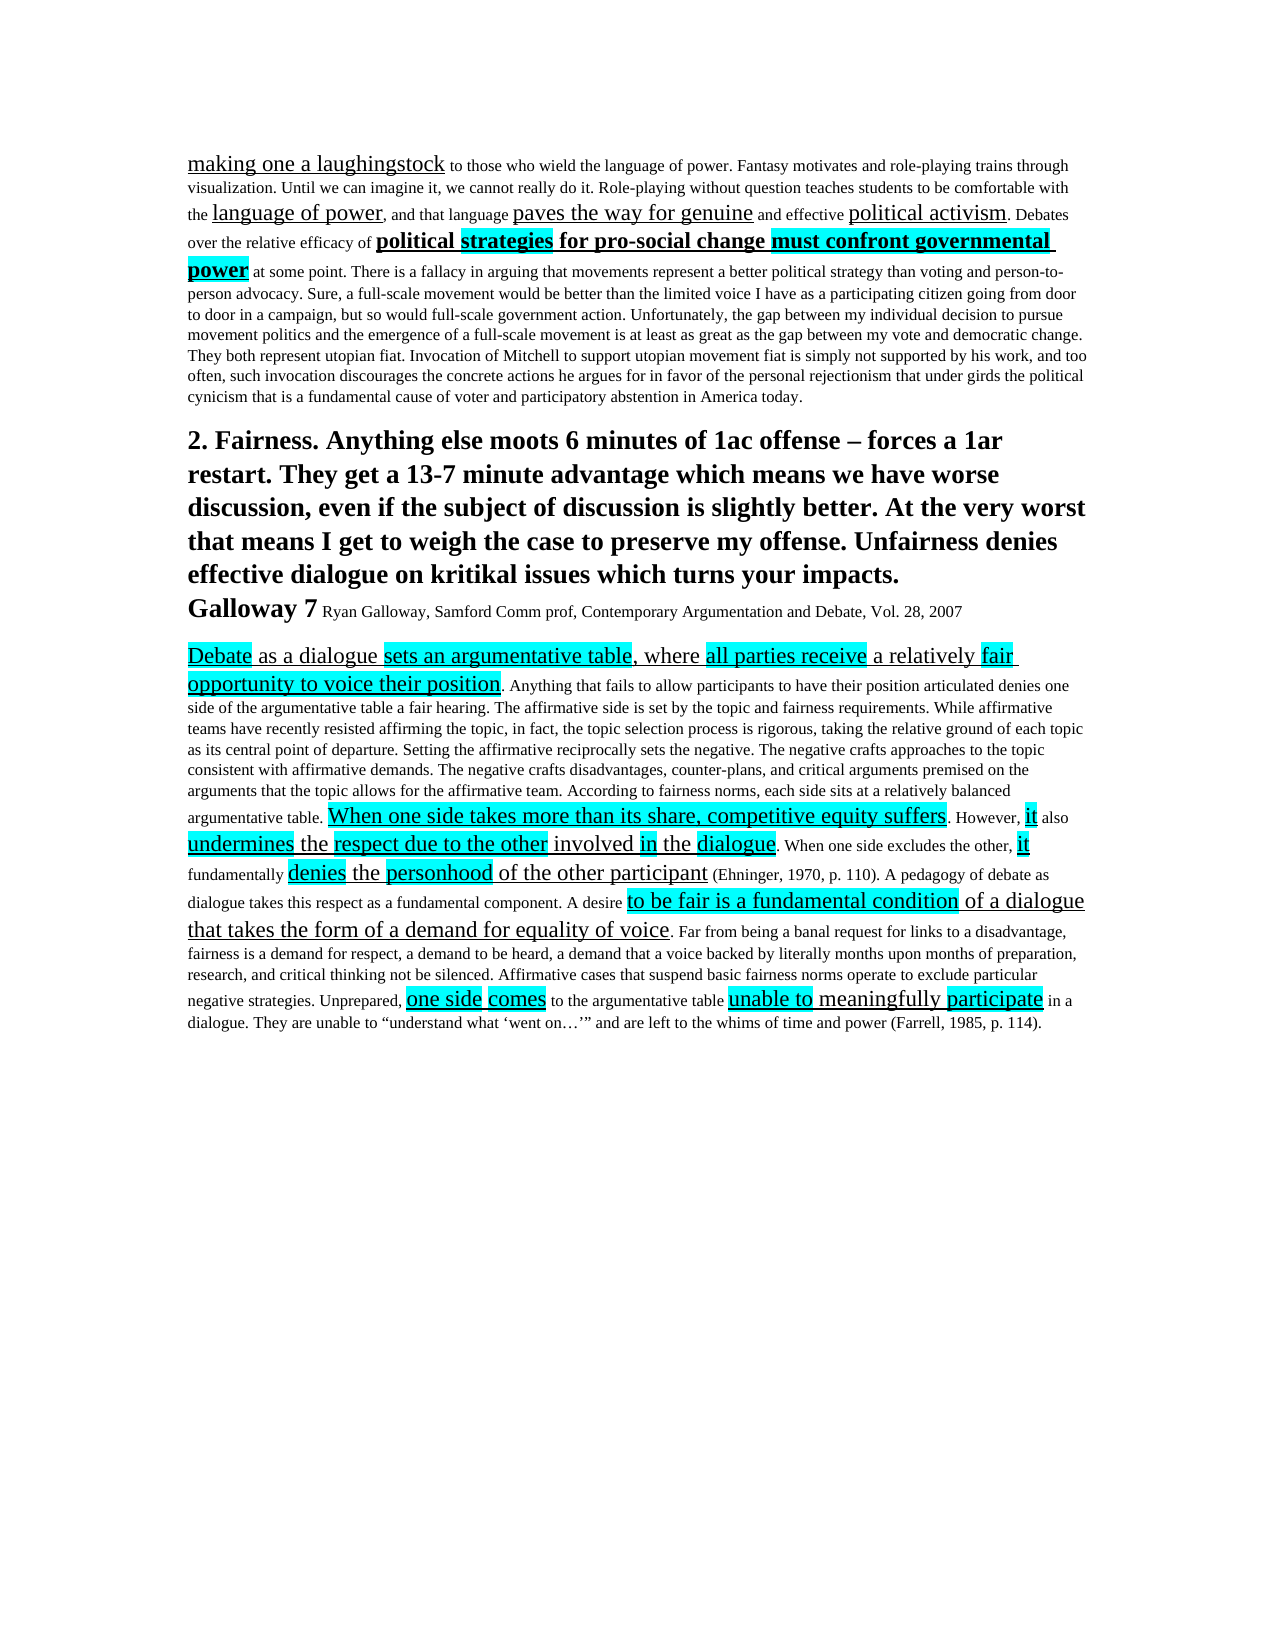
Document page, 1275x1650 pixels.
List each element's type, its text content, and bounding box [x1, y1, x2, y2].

text Galloway 7 Ryan Galloway, Samford Comm prof, Contemporary Argumentation and Debate, Vol. 28, 2007 [187, 592, 1087, 623]
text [187, 150, 1087, 406]
subtitle 2. Fairness. Anything else moots 6 minutes of 1ac offense – forces a 1ar restart. They get a 13-7 minute advantage which means we have worse discussion, even if the subject of discussion is slightly better. At the very worst that means I get to weigh the case to preserve my offense. Unfairness denies effective dialogue on kritikal issues which turns your impacts. [187, 424, 1087, 589]
text Debate as a dialogue sets an argumentative table, where all parties receive a relatively fair opportunity to voice their position. Anything that fails to allow participants to have their position articulated denies one side of the argumentative table a fair hearing. The affirmative side is set by the topic and fairness requirements. While affirmative teams have recently resisted affirming the topic, in fact, the topic selection process is rigorous, taking the relative ground of each topic as its central point of departure. Setting the affirmative reciprocally sets the negative. The negative crafts approaches to the topic consistent with affirmative demands. The negative crafts disadvantages, counter-plans, and critical arguments premised on the arguments that the topic allows for the affirmative team. According to fairness norms, each side sits at a relatively balanced argumentative table. When one side takes more than its share, competitive equity suffers. However, it also undermines the respect due to the other involved in the dialogue. When one side excludes the other, it fundamentally denies the personhood of the other participant (Ehninger, 1970, p. 110). A pedagogy of debate as dialogue takes this respect as a fundamental component. A desire to be fair is a fundamental condition of a dialogue that takes the form of a demand for equality of voice. Far from being a banal request for links to a disadvantage, fairness is a demand for respect, a demand to be heard, a demand that a voice backed by literally months upon months of preparation, research, and critical thinking not be silenced. Affirmative cases that suspend basic fairness norms operate to exclude particular negative strategies. Unprepared, one side comes to the argumentative table unable to meaningfully participate in a dialogue. They are unable to “understand what ‘went on…’” and are left to the whims of time and power (Farrell, 1985, p. 114). [187, 642, 1087, 1032]
